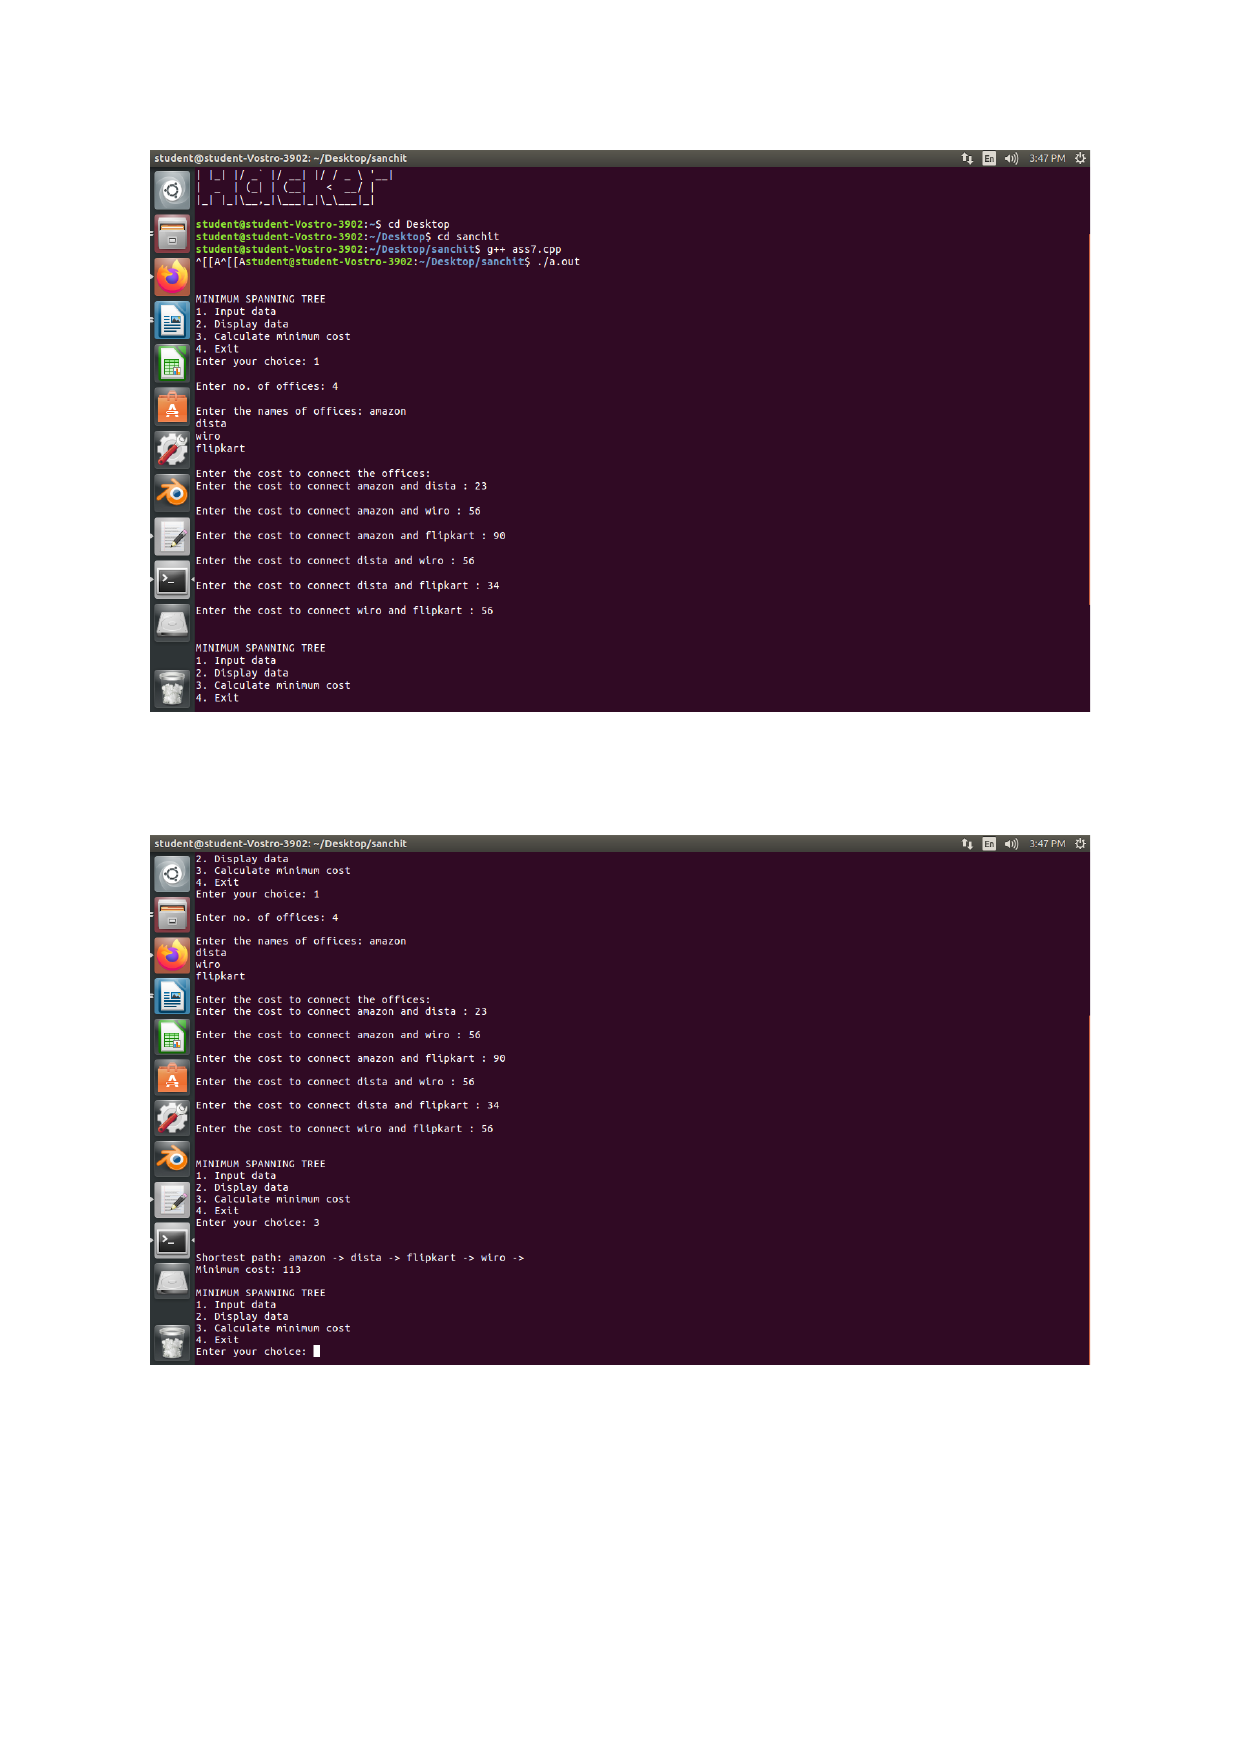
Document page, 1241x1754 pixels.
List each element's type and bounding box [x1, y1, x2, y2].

picture [150, 835, 1091, 1365]
picture [150, 150, 1091, 712]
